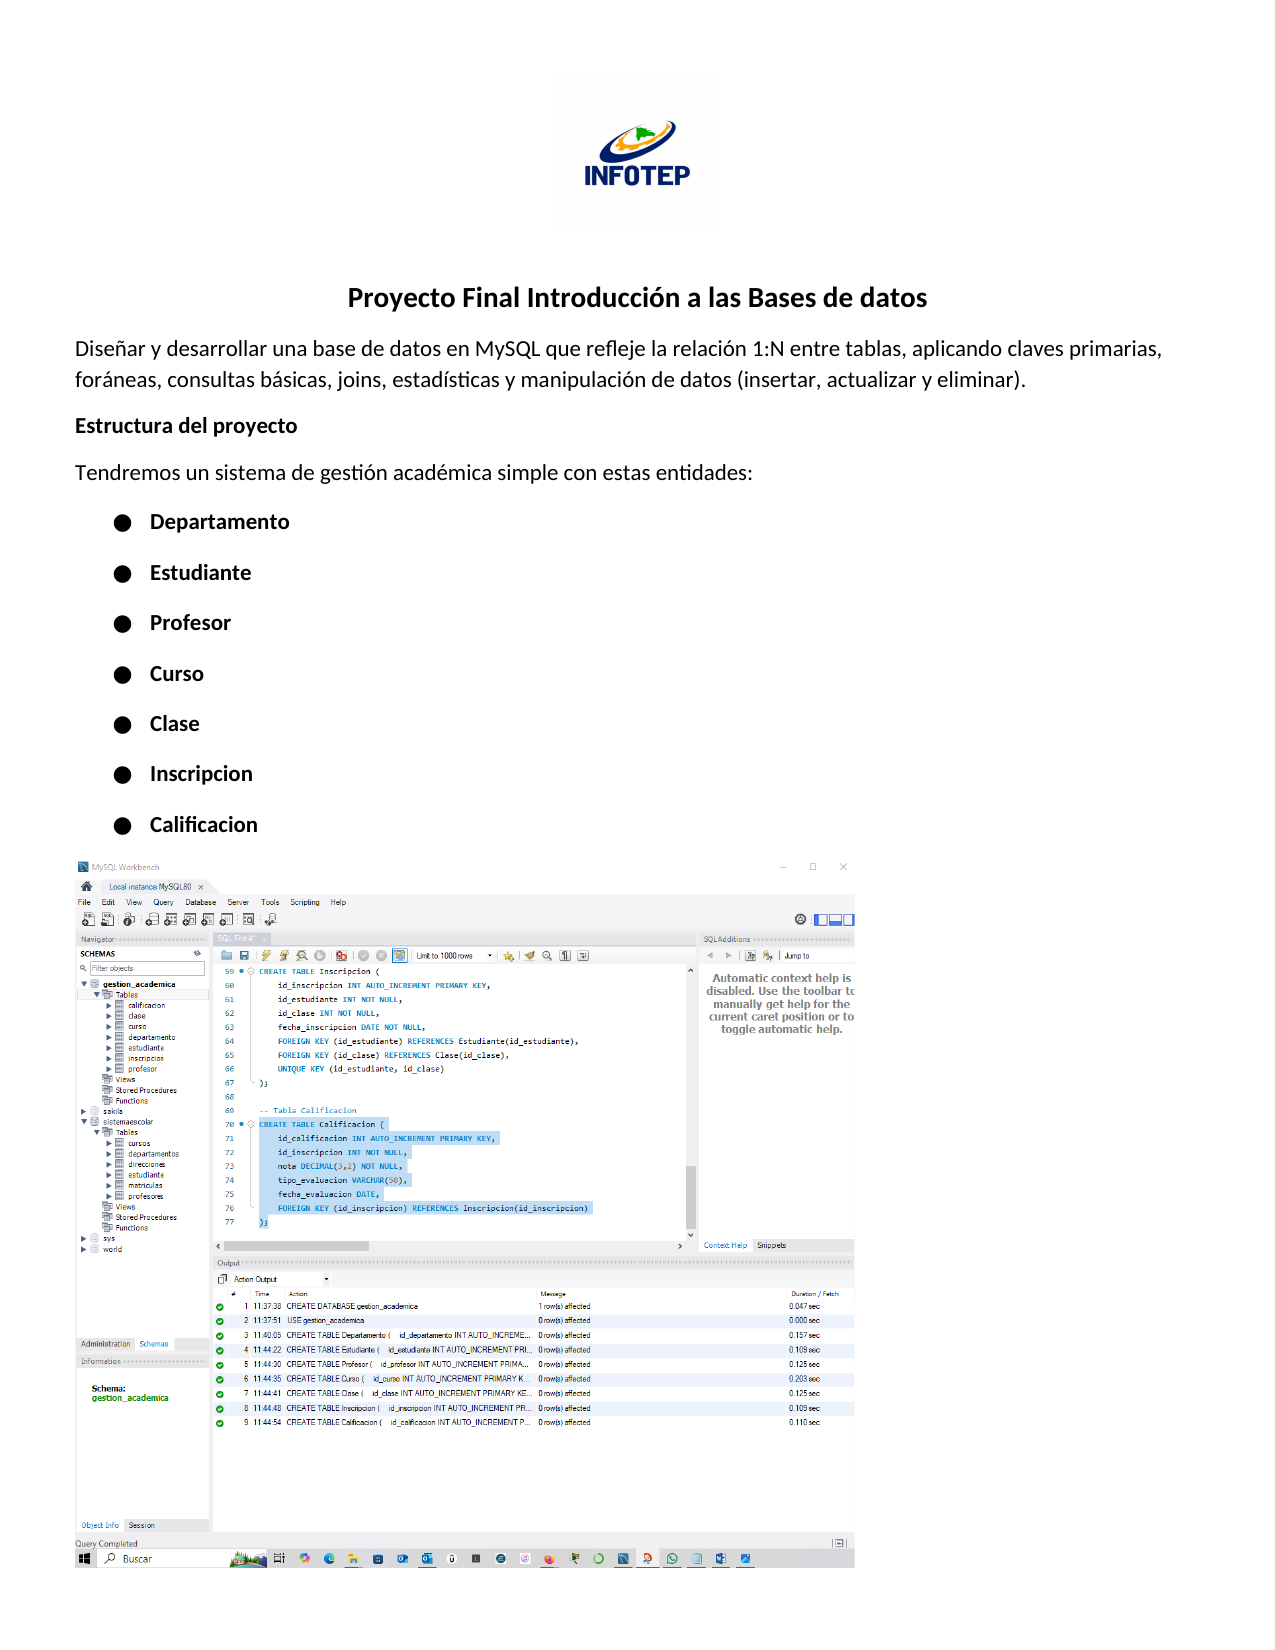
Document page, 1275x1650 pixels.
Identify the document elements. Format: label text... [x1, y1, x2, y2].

list Departamento [112, 505, 1200, 537]
text Proyecto Final Introducción a las Bases de datos [75, 279, 1200, 315]
list Curso [112, 657, 1200, 688]
picture [75, 858, 855, 1568]
text Diseñar y desarrollar una base de datos en MySQL que refleje la relación 1:N entre tablas, aplicando claves primarias, foráneas, consultas básicas, joins, estadísticas y manipulación de datos (insertar, actualizar y eliminar). [75, 334, 1200, 393]
list Calificacion [112, 808, 1200, 839]
list Profesor [112, 606, 1200, 637]
picture [558, 73, 717, 233]
list Inscripcion [112, 757, 1200, 789]
list Clase [112, 707, 1200, 738]
text Tendremos un sistema de gestión académica simple con estas entidades: [75, 458, 1200, 486]
list Estudiante [112, 556, 1200, 587]
text Estructura del proyecto [75, 412, 1200, 439]
